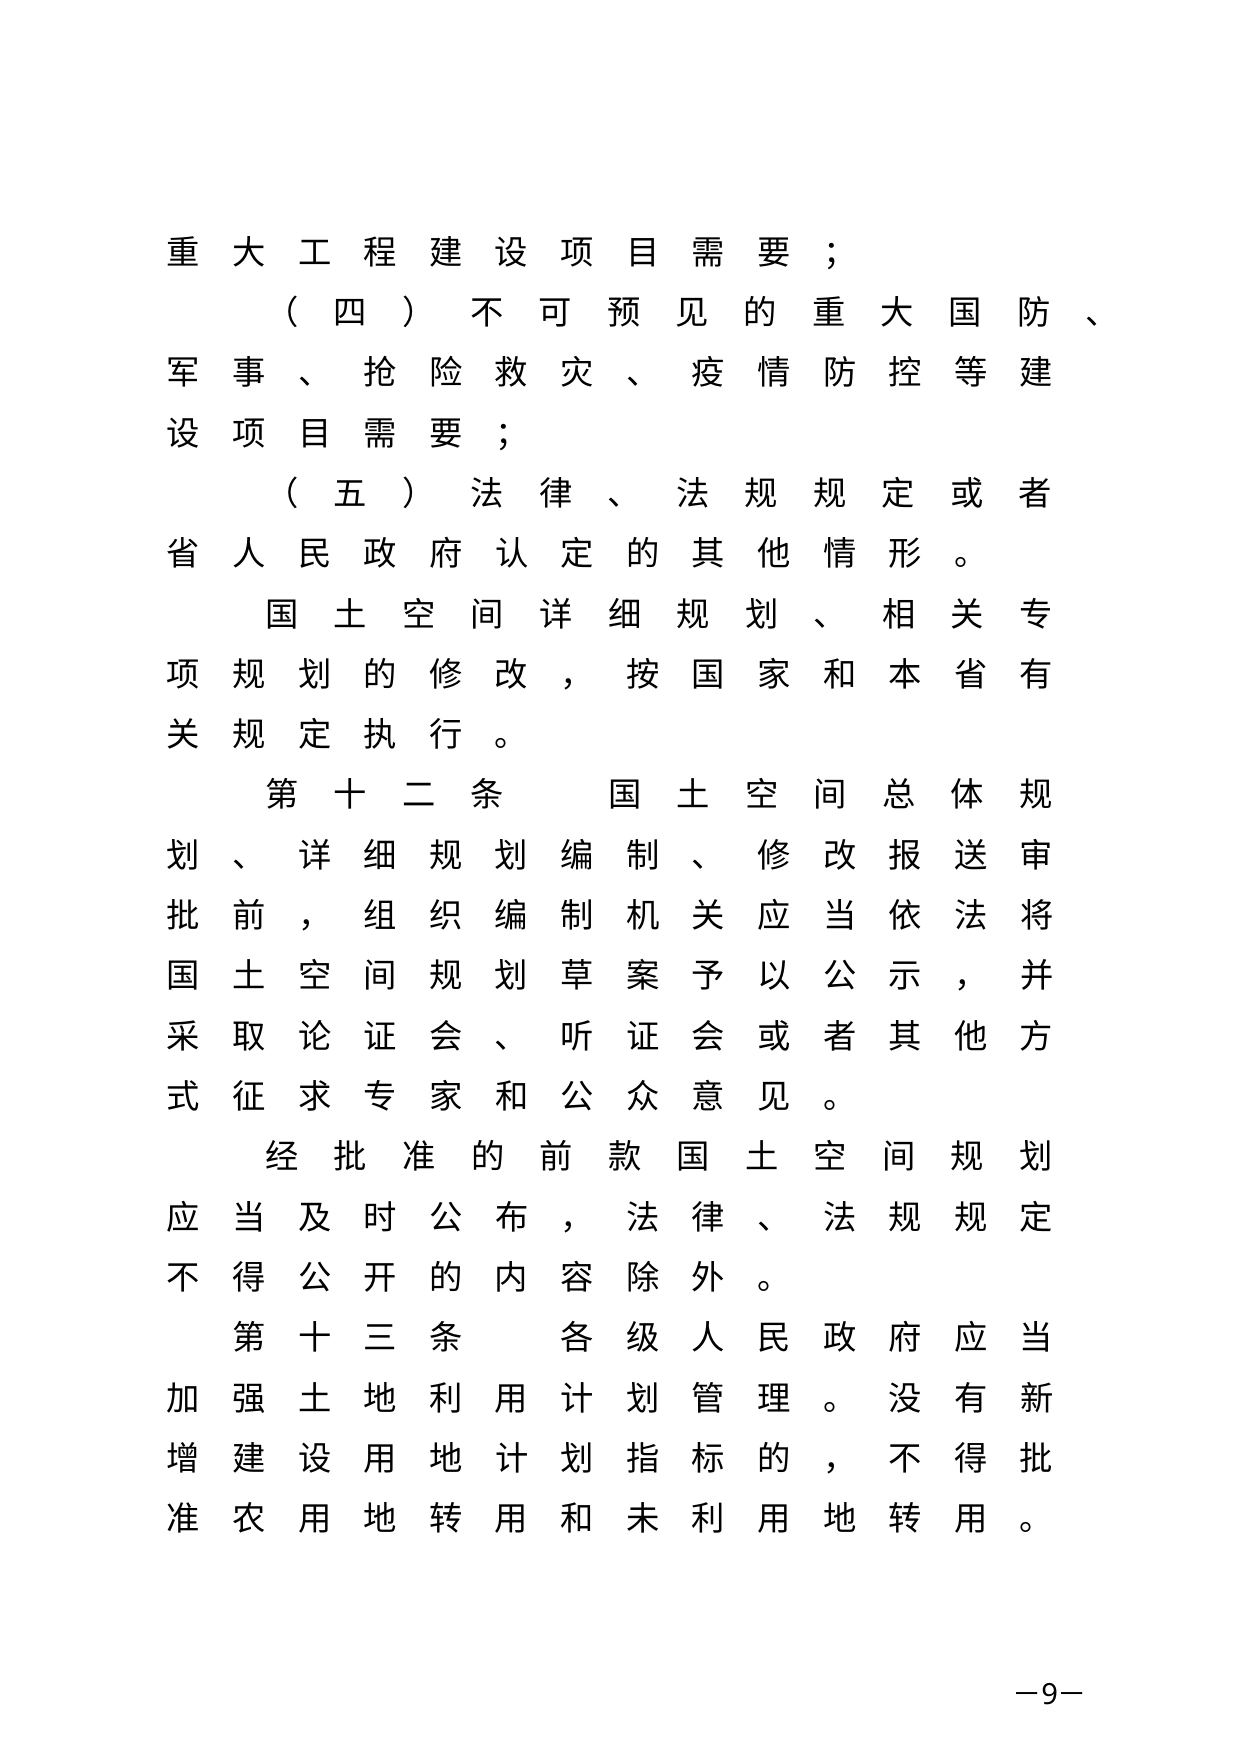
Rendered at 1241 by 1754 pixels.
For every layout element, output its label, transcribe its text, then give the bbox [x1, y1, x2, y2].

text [167, 219, 1085, 280]
text 第十二条 国土空间总体规划、详细规划编制、修改报送审批前，组织编制机关应当依法将国土空间规划草案予以公示，并采取论证会、听证会或者其他方式征求专家和公众意见。 [167, 762, 1085, 1124]
text （五）法律、法规规定或者省人民政府认定的其他情形。 [167, 461, 1085, 581]
text （四）不可预见的重大国防、军事、抢险救灾、疫情防控等建设项目需要； [167, 280, 1085, 461]
text 第十三条 各级人民政府应当加强土地利用计划管理。没有新增建设用地计划指标的，不得批准农用地转用和未利用地转用。 [167, 1305, 1085, 1546]
text 国土空间详细规划、相关专项规划的修改，按国家和本省有关规定执行。 [167, 581, 1085, 762]
text 经批准的前款国土空间规划应当及时公布，法律、法规规定不得公开的内容除外。 [167, 1124, 1085, 1305]
